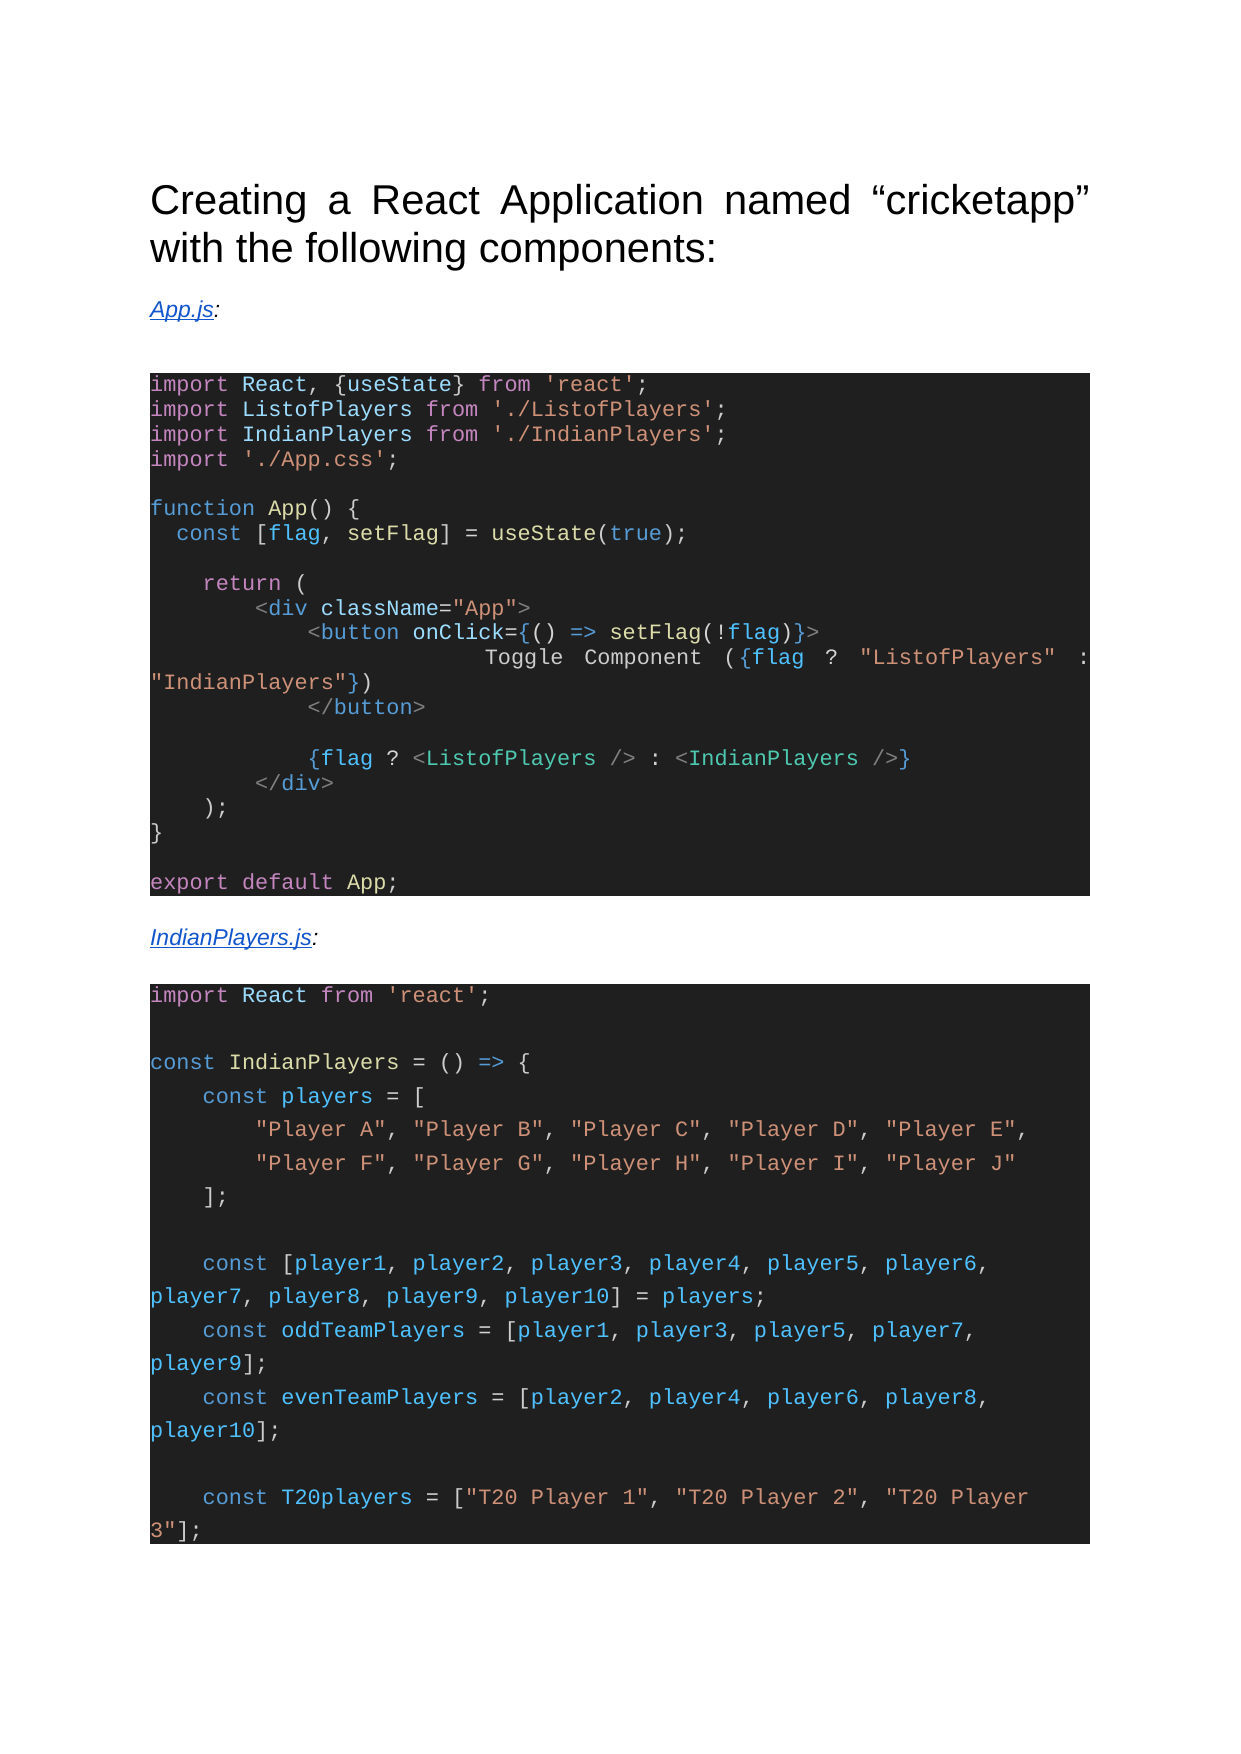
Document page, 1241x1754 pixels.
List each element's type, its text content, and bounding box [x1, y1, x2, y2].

subtitle Creating a React Application named “cricketapp” with the following components: [150, 175, 1090, 271]
text import IndianPlayers from './IndianPlayers'; [150, 423, 1090, 448]
text {flag ? <ListofPlayers /> : <IndianPlayers />} [150, 747, 1090, 772]
text ); [150, 797, 1090, 821]
text export default App; [150, 871, 1090, 896]
text const [flag, setFlag] = useState(true); [150, 522, 1090, 547]
text <button onClick={() => setFlag(!flag)}> [150, 621, 1090, 646]
text function App() { [150, 497, 1090, 522]
text const oddTeamPlayers = [player1, player3, player5, player7, player9]; [150, 1319, 1090, 1377]
text const [player1, player2, player3, player4, player5, player6, player7, player8, player9, player10] = players; [150, 1252, 1090, 1310]
text App.js: [150, 296, 1090, 348]
text const T20players = ["T20 Player 1", "T20 Player 2", "T20 Player 3"]; [150, 1486, 1090, 1544]
text </button> [150, 696, 1090, 721]
text ]; [150, 1185, 1090, 1210]
text "Player F", "Player G", "Player H", "Player I", "Player J" [150, 1152, 1090, 1177]
text import ListofPlayers from './ListofPlayers'; [150, 398, 1090, 423]
text const IndianPlayers = () => { [150, 1051, 1090, 1076]
text Toggle Component ({flag ? "ListofPlayers" : "IndianPlayers"}) [150, 646, 1090, 696]
text const evenTeamPlayers = [player2, player4, player6, player8, player10]; [150, 1386, 1090, 1444]
text import React, {useState} from 'react'; [150, 373, 1090, 398]
text import React from 'react'; [150, 984, 1090, 1009]
text const players = [ [150, 1085, 1090, 1110]
text "Player A", "Player B", "Player C", "Player D", "Player E", [150, 1118, 1090, 1143]
text } [150, 821, 1090, 846]
text IndianPlayers.js: [150, 924, 1090, 951]
text import './App.css'; [150, 448, 1090, 473]
text </div> [150, 772, 1090, 797]
text return ( [150, 572, 1090, 597]
text <div className="App"> [150, 597, 1090, 621]
